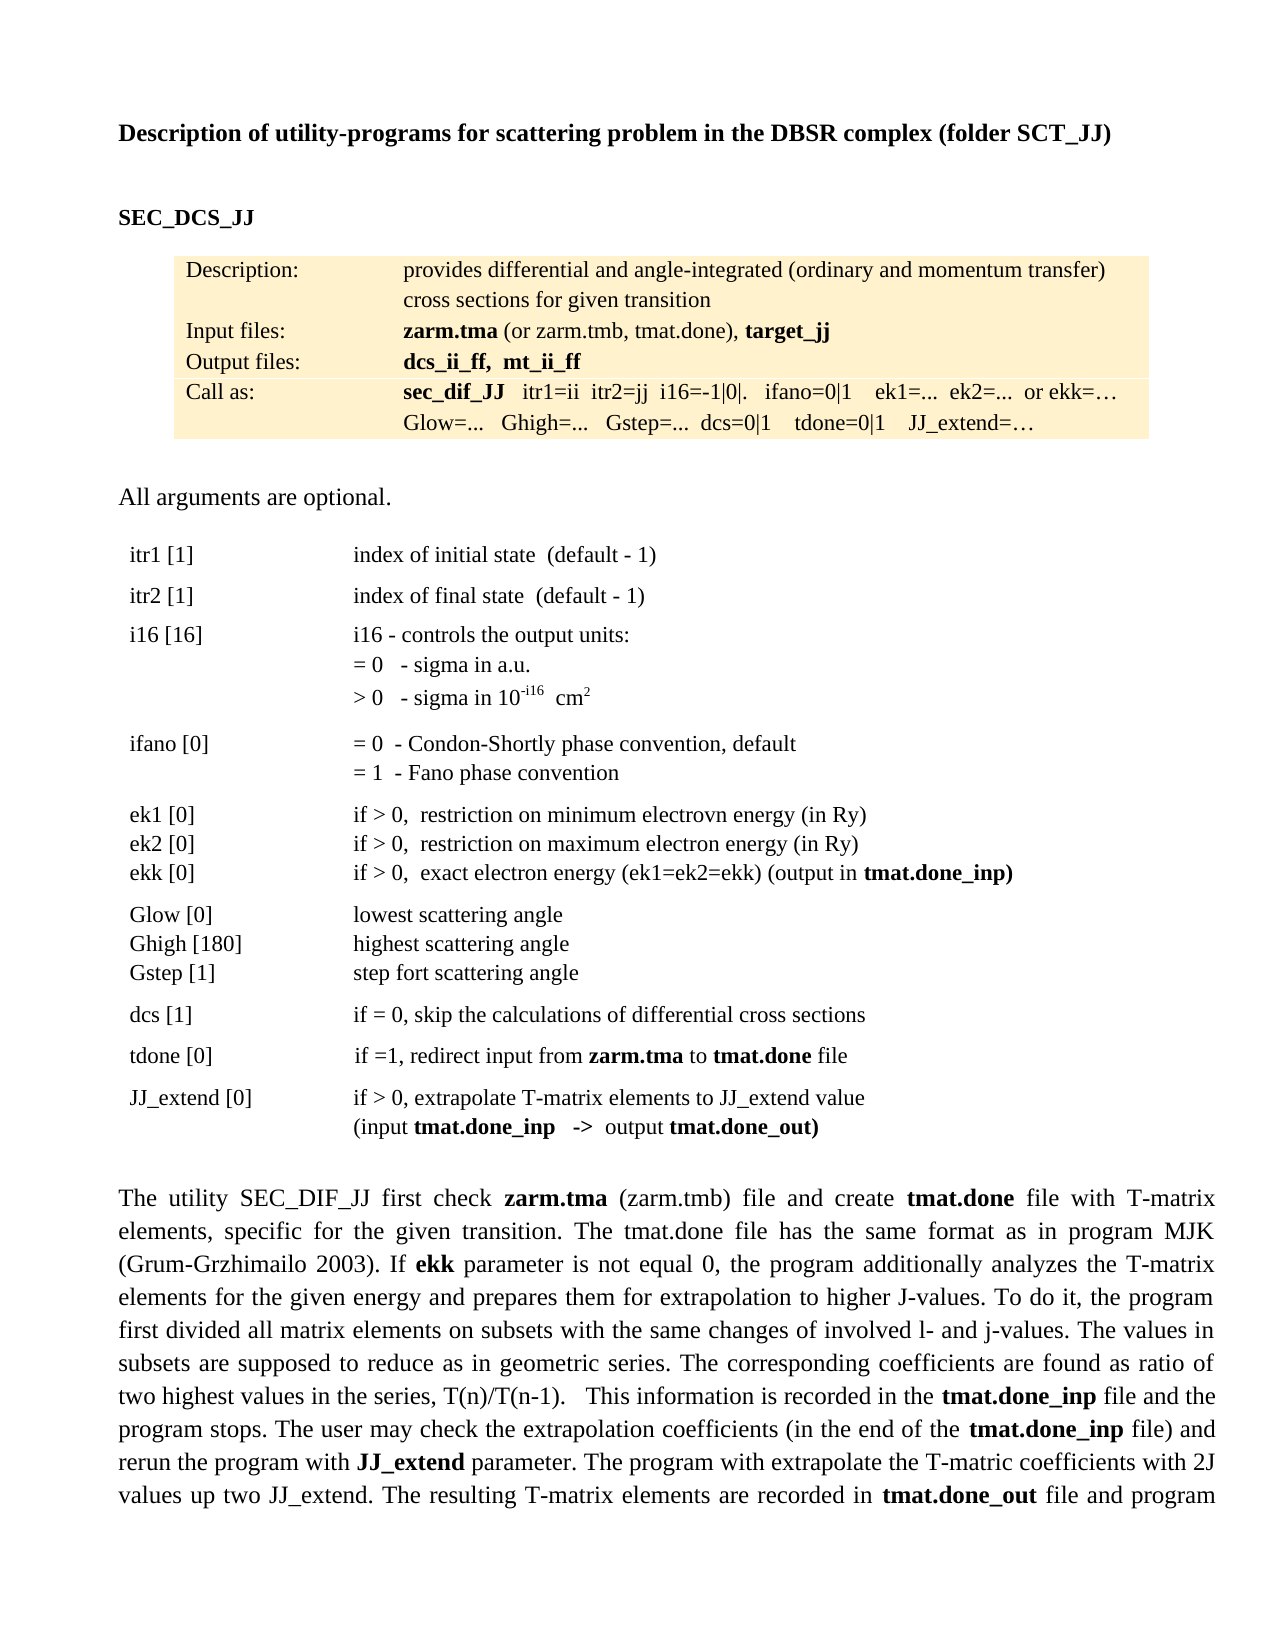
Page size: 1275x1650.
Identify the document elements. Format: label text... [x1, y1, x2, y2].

table_cell highest scattering angle [342, 927, 1116, 956]
table_header itr1 [1] [118, 526, 342, 567]
table_header index of initial state (default - 1) [342, 526, 1116, 567]
table_cell if > 0, exact electron energy (ek1=ek2=ekk) (output in tmat.done_inp) [342, 856, 1116, 886]
table_header Description: [174, 256, 392, 317]
text All arguments are optional. [118, 482, 1216, 511]
table_cell Ghigh [180] [118, 927, 342, 956]
table_cell Input files: [174, 317, 392, 348]
table_header provides differential and angle-integrated (ordinary and momentum transfer) cross sections for given transition [392, 256, 1149, 317]
text Description of utility-programs for scattering problem in the DBSR complex (folder SCT_JJ) [118, 118, 1216, 147]
table_cell dcs_ii_ff, mt_ii_ff [392, 348, 1149, 378]
table_cell lowest scattering angle [342, 886, 1116, 927]
table_cell sec_dif_JJ itr1=ii itr2=jj i16=-1|0|. ifano=0|1 ek1=... ek2=... or ekk=… Glow=... Ghigh=... Gstep=... dcs=0|1 tdone=0|1 JJ_extend=… [392, 379, 1149, 439]
table_cell = 0 - Condon-Shortly phase convention, default = 1 - Fano phase convention [342, 715, 1116, 786]
table_cell Call as: [174, 379, 392, 439]
table_cell if =1, redirect input from zarm.tma to tmat.done file [342, 1027, 1116, 1069]
table_cell if > 0, extrapolate T-matrix elements to JJ_extend value (input tmat.done_inp -> output tmat.done_out) [342, 1069, 1116, 1140]
table_cell index of final state (default - 1) [342, 567, 1116, 609]
table_cell JJ_extend [0] [118, 1069, 342, 1140]
table_cell tdone [0] [118, 1027, 342, 1069]
table_cell if > 0, restriction on maximum electron energy (in Ry) [342, 827, 1116, 856]
table_cell itr2 [1] [118, 567, 342, 609]
table_cell i16 [16] [118, 609, 342, 715]
table_cell ek2 [0] [118, 827, 342, 856]
table_cell ifano [0] [118, 715, 342, 786]
table_cell Output files: [174, 348, 392, 378]
table_cell if = 0, skip the calculations of differential cross sections [342, 986, 1116, 1027]
text SEC_DCS_JJ [118, 204, 1216, 231]
table_cell zarm.tma (or zarm.tmb, tmat.done), target_jj [392, 317, 1149, 348]
table_cell i16 - controls the output units: = 0 - sigma in a.u. > 0 - sigma in 10-i16 cm2 [342, 609, 1116, 715]
table_cell ek1 [0] [118, 786, 342, 827]
table_cell ekk [0] [118, 856, 342, 886]
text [118, 1183, 1216, 1509]
table_cell if > 0, restriction on minimum electrovn energy (in Ry) [342, 786, 1116, 827]
table_cell step fort scattering angle [342, 956, 1116, 986]
table_cell Glow [0] [118, 886, 342, 927]
table_cell Gstep [1] [118, 956, 342, 986]
table_cell dcs [1] [118, 986, 342, 1027]
